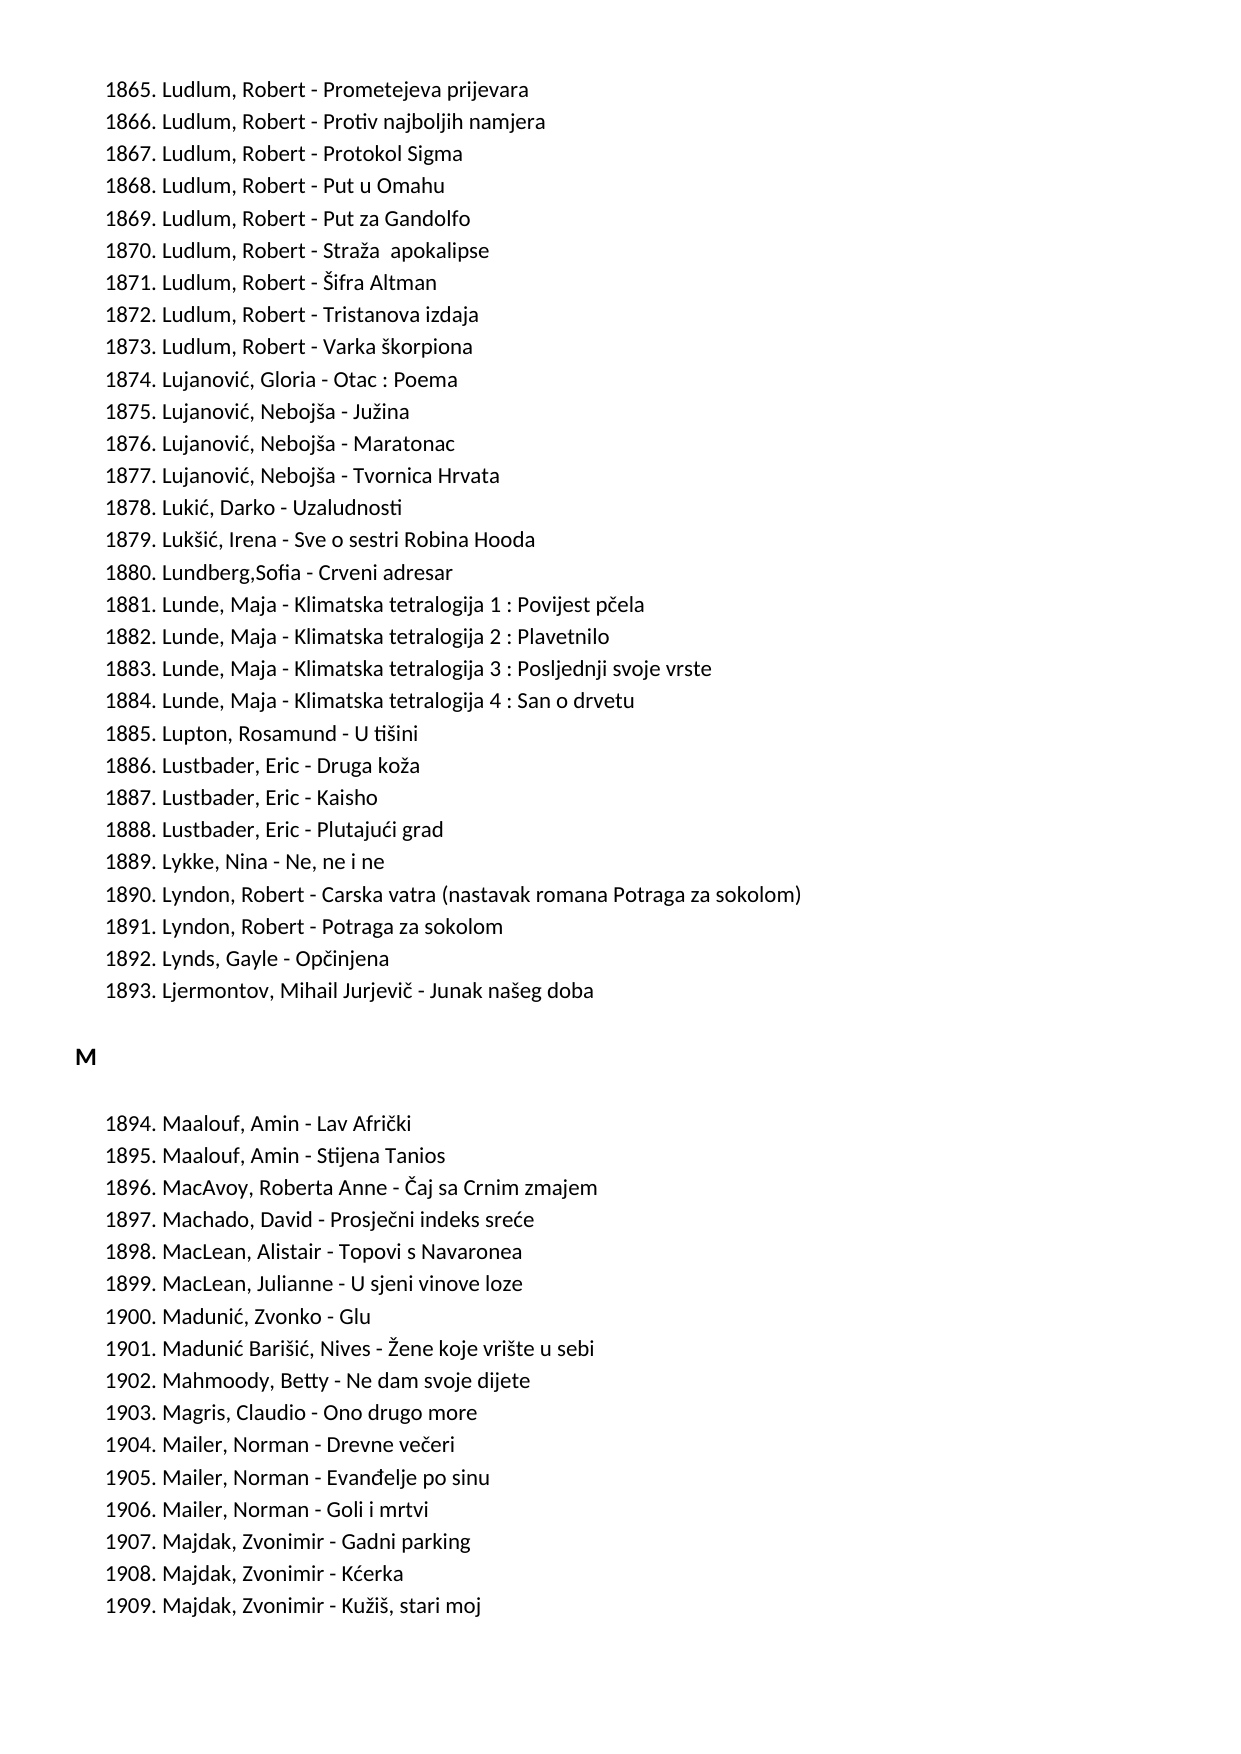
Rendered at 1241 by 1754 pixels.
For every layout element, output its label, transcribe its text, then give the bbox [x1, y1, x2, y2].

list MacLean, Alistair - Topovi s Navaronea [104, 1237, 1165, 1265]
list Lynds, Gayle - Opčinjena [104, 944, 1165, 972]
list Lyndon, Robert - Carska vatra (nastavak romana Potraga za sokolom) [104, 880, 1165, 908]
list Lujanović, Nebojša - Južina [104, 397, 1165, 425]
list Magris, Claudio - Ono drugo more [104, 1398, 1165, 1426]
list Madunić, Zvonko - Glu [104, 1302, 1165, 1330]
list Machado, David - Prosječni indeks sreće [104, 1205, 1165, 1233]
list Lunde, Maja - Klimatska tetralogija 1 : Povijest pčela [104, 590, 1165, 618]
list Lunde, Maja - Klimatska tetralogija 4 : San o drvetu [104, 687, 1165, 714]
list Maalouf, Amin - Lav Afrički [104, 1109, 1165, 1137]
list Lukić, Darko - Uzaludnosti [104, 493, 1165, 521]
list Ludlum, Robert - Šifra Altman [104, 268, 1165, 296]
list Lustbader, Eric - Druga koža [104, 751, 1165, 779]
list MacLean, Julianne - U sjeni vinove loze [104, 1269, 1165, 1298]
list Ludlum, Robert - Prometejeva prijevara [104, 75, 1165, 103]
list Mailer, Norman - Evanđelje po sinu [104, 1463, 1165, 1491]
list Mailer, Norman - Drevne večeri [104, 1431, 1165, 1458]
list Lunde, Maja - Klimatska tetralogija 3 : Posljednji svoje vrste [104, 654, 1165, 682]
list Ludlum, Robert - Protokol Sigma [104, 139, 1165, 167]
list Lukšić, Irena - Sve o sestri Robina Hooda [104, 526, 1165, 554]
list Ljermontov, Mihail Jurjevič - Junak našeg doba [104, 976, 1165, 1004]
list Lunde, Maja - Klimatska tetralogija 2 : Plavetnilo [104, 622, 1165, 650]
list Ludlum, Robert - Put u Omahu [104, 172, 1165, 199]
list Lupton, Rosamund - U tišini [104, 719, 1165, 747]
list Ludlum, Robert - Put za Gandolfo [104, 204, 1165, 232]
list Lustbader, Eric - Kaisho [104, 783, 1165, 811]
list Madunić Barišić, Nives - Žene koje vrište u sebi [104, 1334, 1165, 1362]
list Ludlum, Robert - Straža apokalipse [104, 236, 1165, 264]
list Mailer, Norman - Goli i mrtvi [104, 1495, 1165, 1523]
text M [75, 1041, 1165, 1071]
list Majdak, Zvonimir - Gadni parking [104, 1527, 1165, 1555]
list Ludlum, Robert - Tristanova izdaja [104, 300, 1165, 328]
list Majdak, Zvonimir - Kćerka [104, 1559, 1165, 1587]
list Lyndon, Robert - Potraga za sokolom [104, 912, 1165, 940]
list Lykke, Nina - Ne, ne i ne [104, 847, 1165, 876]
list Ludlum, Robert - Varka škorpiona [104, 332, 1165, 361]
list Ludlum, Robert - Protiv najboljih namjera [104, 107, 1165, 135]
list Majdak, Zvonimir - Kužiš, stari moj [104, 1591, 1165, 1619]
list Lundberg,Sofia - Crveni adresar [104, 558, 1165, 586]
list Lustbader, Eric - Plutajući grad [104, 815, 1165, 843]
list Mahmoody, Betty - Ne dam svoje dijete [104, 1366, 1165, 1394]
list MacAvoy, Roberta Anne - Čaj sa Crnim zmajem [104, 1173, 1165, 1201]
list Lujanović, Gloria - Otac : Poema [104, 365, 1165, 393]
list Maalouf, Amin - Stijena Tanios [104, 1141, 1165, 1169]
list Lujanović, Nebojša - Maratonac [104, 429, 1165, 457]
list Lujanović, Nebojša - Tvornica Hrvata [104, 461, 1165, 489]
